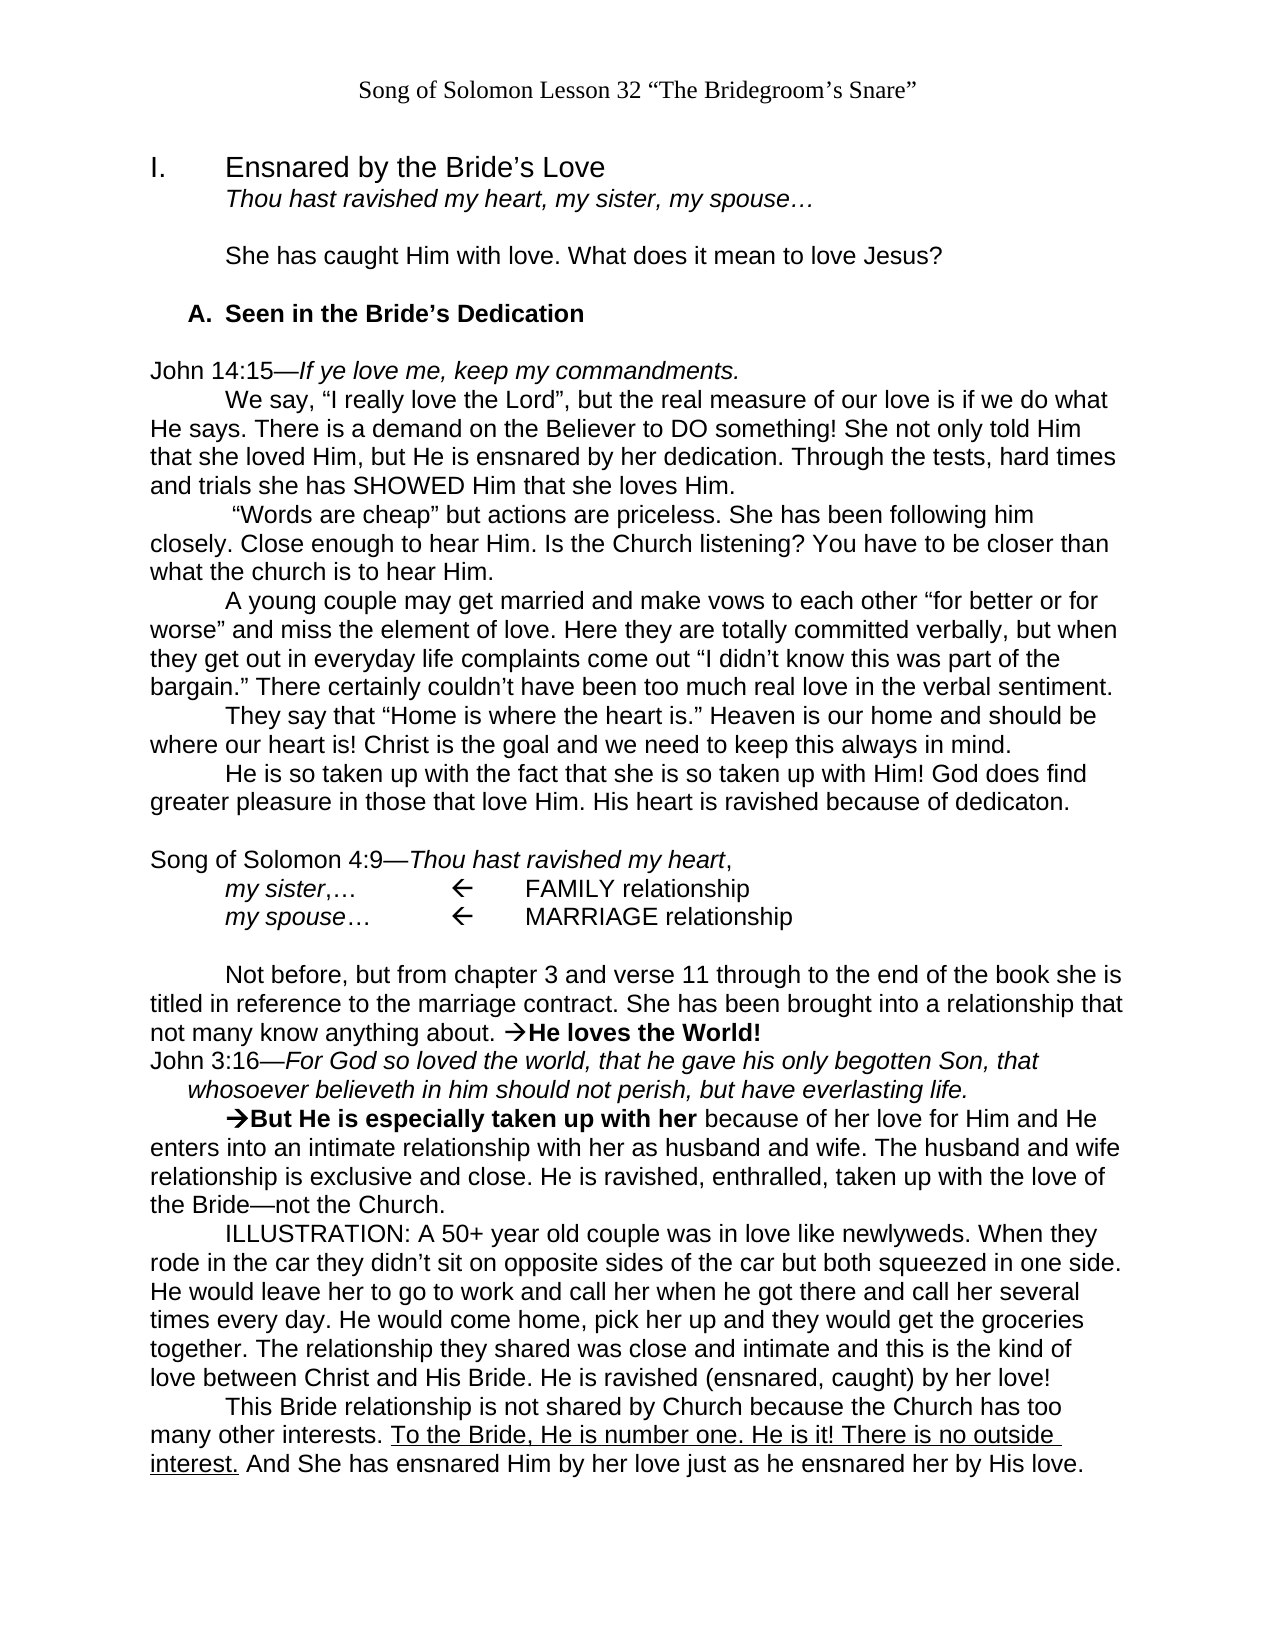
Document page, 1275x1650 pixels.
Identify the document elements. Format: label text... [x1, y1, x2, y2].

text Thou hast ravished my heart, my sister, my spouse… [150, 183, 1125, 212]
text my spouse… MARRIAGE relationship [150, 902, 1125, 931]
subtitle She has caught Him with love. What does it mean to love Jesus? [150, 241, 1125, 270]
text Not before, but from chapter 3 and verse 11 through to the end of the book she is titled in reference to the marriage contract. She has been brought into a relationship that not many know anything about. He loves the World! [150, 960, 1125, 1046]
text This Bride relationship is not shared by Church because the Church has too many other interests. To the Bride, He is number one. He is it! There is no outside interest. And She has ensnared Him by her love just as he ensnared her by His love. [150, 1391, 1125, 1478]
text ILLUSTRATION: A 50+ year old couple was in love like newlyweds. When they rode in the car they didn’t sit on opposite sides of the car but both squeezed in one side. He would leave her to go to work and call her when he got there and call her several times every day. He would come home, pick her up and they would get the groceries together. The relationship they shared was close and intimate and this is the kind of love between Christ and His Bride. He is ravished (ensnared, caught) by her love! [150, 1219, 1125, 1391]
text A young couple may get married and make vows to each other “for better or for worse” and miss the element of love. Here they are totally committed verbally, but when they get out in everyday life complaints come out “I didn’t know this was part of the bargain.” There certainly couldn’t have been too much real love in the verbal sentiment. [150, 586, 1125, 701]
text But He is especially taken up with her because of her love for Him and He enters into an intimate relationship with her as husband and wife. The husband and wife relationship is exclusive and close. He is ravished, enthralled, taken up with the love of the Bride—not the Church. [150, 1104, 1125, 1219]
text Song of Solomon 4:9—Thou hast ravished my heart, [150, 845, 1125, 873]
text He is so taken up with the fact that she is so taken up with Him! God does find greater pleasure in those that love Him. His heart is ravished because of dedicaton. [150, 758, 1125, 816]
text John 14:15—If ye love me, keep my commandments. [150, 356, 1125, 385]
text my sister,… FAMILY relationship [150, 873, 1125, 902]
text They say that “Home is where the heart is.” Heaven is our home and should be where our heart is! Christ is the goal and we need to keep this always in mind. [150, 701, 1125, 758]
text We say, “I really love the Lord”, but the real measure of our love is if we do what He says. There is a demand on the Believer to DO something! She not only told Him that she loved Him, but He is ensnared by her dedication. Through the tests, hard times and trials she has SHOWED Him that she loves Him. [150, 385, 1125, 500]
list Ensnared by the Bride’s Love [150, 150, 1125, 183]
text John 3:16—For God so loved the world, that he gave his only begotten Son, that whosoever believeth in him should not perish, but have everlasting life. [150, 1046, 1125, 1104]
text “Words are cheap” but actions are priceless. She has been following him closely. Close enough to hear Him. Is the Church listening? You have to be closer than what the church is to hear Him. [150, 500, 1125, 586]
subtitle Seen in the Bride’s Dedication [187, 298, 1125, 327]
